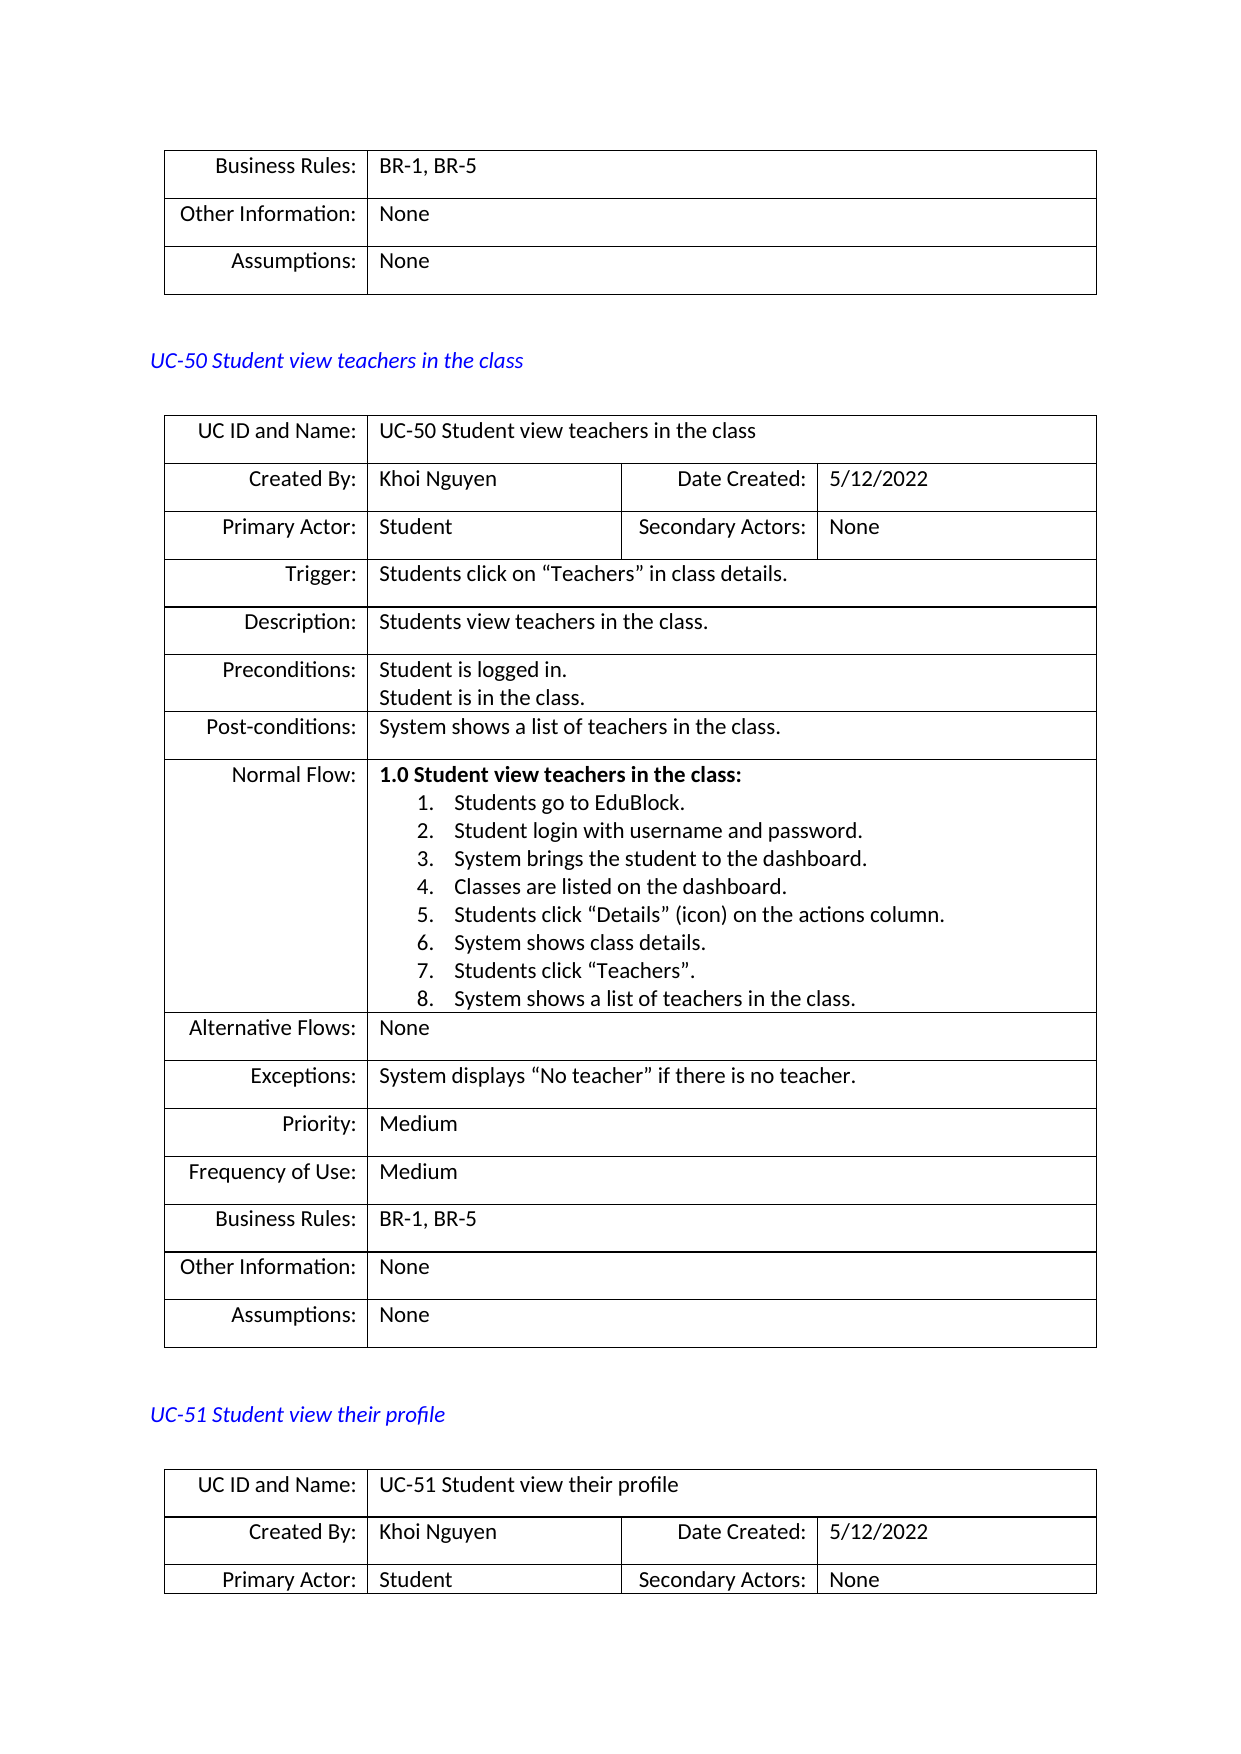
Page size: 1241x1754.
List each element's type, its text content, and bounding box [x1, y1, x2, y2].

table_cell Secondary Actors: [622, 512, 817, 558]
table_cell Description: [165, 608, 367, 654]
table_cell Khoi Nguyen [368, 1518, 621, 1564]
table_cell Date Created: [622, 1518, 817, 1564]
table_cell Student [368, 1565, 621, 1593]
table_cell None [368, 247, 1096, 293]
table_cell Students click on “Teachers” in class details. [368, 560, 1096, 606]
table_cell Assumptions: [165, 1300, 367, 1347]
table_cell Business Rules: [165, 1205, 367, 1251]
table_cell 1.0 Student view teachers in the class: Students go to EduBlock. Student login with username and password. System brings the student to the dashboard. Classes are listed on the dashboard. Students click “Details” (icon) on the actions column. System shows class details. Students click “Teachers”. System shows a list of teachers in the class. [368, 760, 1096, 1012]
table_cell None [818, 512, 1096, 558]
table_cell Business Rules: [165, 151, 367, 198]
table_header UC ID and Name: [165, 1470, 367, 1516]
table_cell Student [368, 512, 621, 558]
table_header UC-50 Student view teachers in the class [368, 416, 1096, 463]
table_cell Assumptions: [165, 247, 367, 293]
table_cell Frequency of Use: [165, 1157, 367, 1203]
table_cell Trigger: [165, 560, 367, 606]
table_cell BR-1, BR-5 [368, 151, 1096, 198]
table_cell Khoi Nguyen [368, 464, 621, 511]
table_cell None [818, 1565, 1096, 1593]
table_cell Student is logged in. Student is in the class. [568, 655, 1096, 711]
subtitle UC-51 Student view their profile [150, 1400, 1090, 1428]
table_cell Alternative Flows: [165, 1013, 367, 1060]
table_cell Medium [368, 1109, 1096, 1156]
table_cell Primary Actor: [165, 512, 367, 558]
table_cell Secondary Actors: [622, 1565, 817, 1593]
table_cell Other Information: [165, 199, 367, 246]
table_cell Medium [368, 1157, 1096, 1203]
table_cell Date Created: [622, 464, 817, 511]
table_cell 5/12/2022 [818, 464, 1096, 511]
table_header UC ID and Name: [165, 416, 367, 463]
table_header UC-51 Student view their profile [368, 1470, 1096, 1516]
table_cell Primary Actor: [165, 1565, 367, 1593]
table_cell None [368, 1300, 1096, 1347]
table_cell System shows a list of teachers in the class. [368, 712, 1096, 759]
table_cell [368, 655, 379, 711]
table_cell Post-conditions: [165, 712, 367, 759]
table_cell Created By: [165, 464, 367, 511]
table_cell Normal Flow: [165, 760, 367, 1012]
subtitle UC-50 Student view teachers in the class [150, 347, 1090, 374]
table_cell 5/12/2022 [818, 1518, 1096, 1564]
table_cell System displays “No teacher” if there is no teacher. [368, 1061, 1096, 1108]
table_cell Preconditions: [165, 655, 367, 711]
table_cell BR-1, BR-5 [368, 1205, 1096, 1251]
table_cell Exceptions: [165, 1061, 367, 1108]
table_cell None [368, 199, 1096, 246]
table_cell None [368, 1013, 1096, 1060]
table_cell Students view teachers in the class. [368, 608, 1096, 654]
table_cell None [368, 1253, 1096, 1299]
table_cell Priority: [165, 1109, 367, 1156]
table_cell Other Information: [165, 1253, 367, 1299]
table_cell Created By: [165, 1518, 367, 1564]
